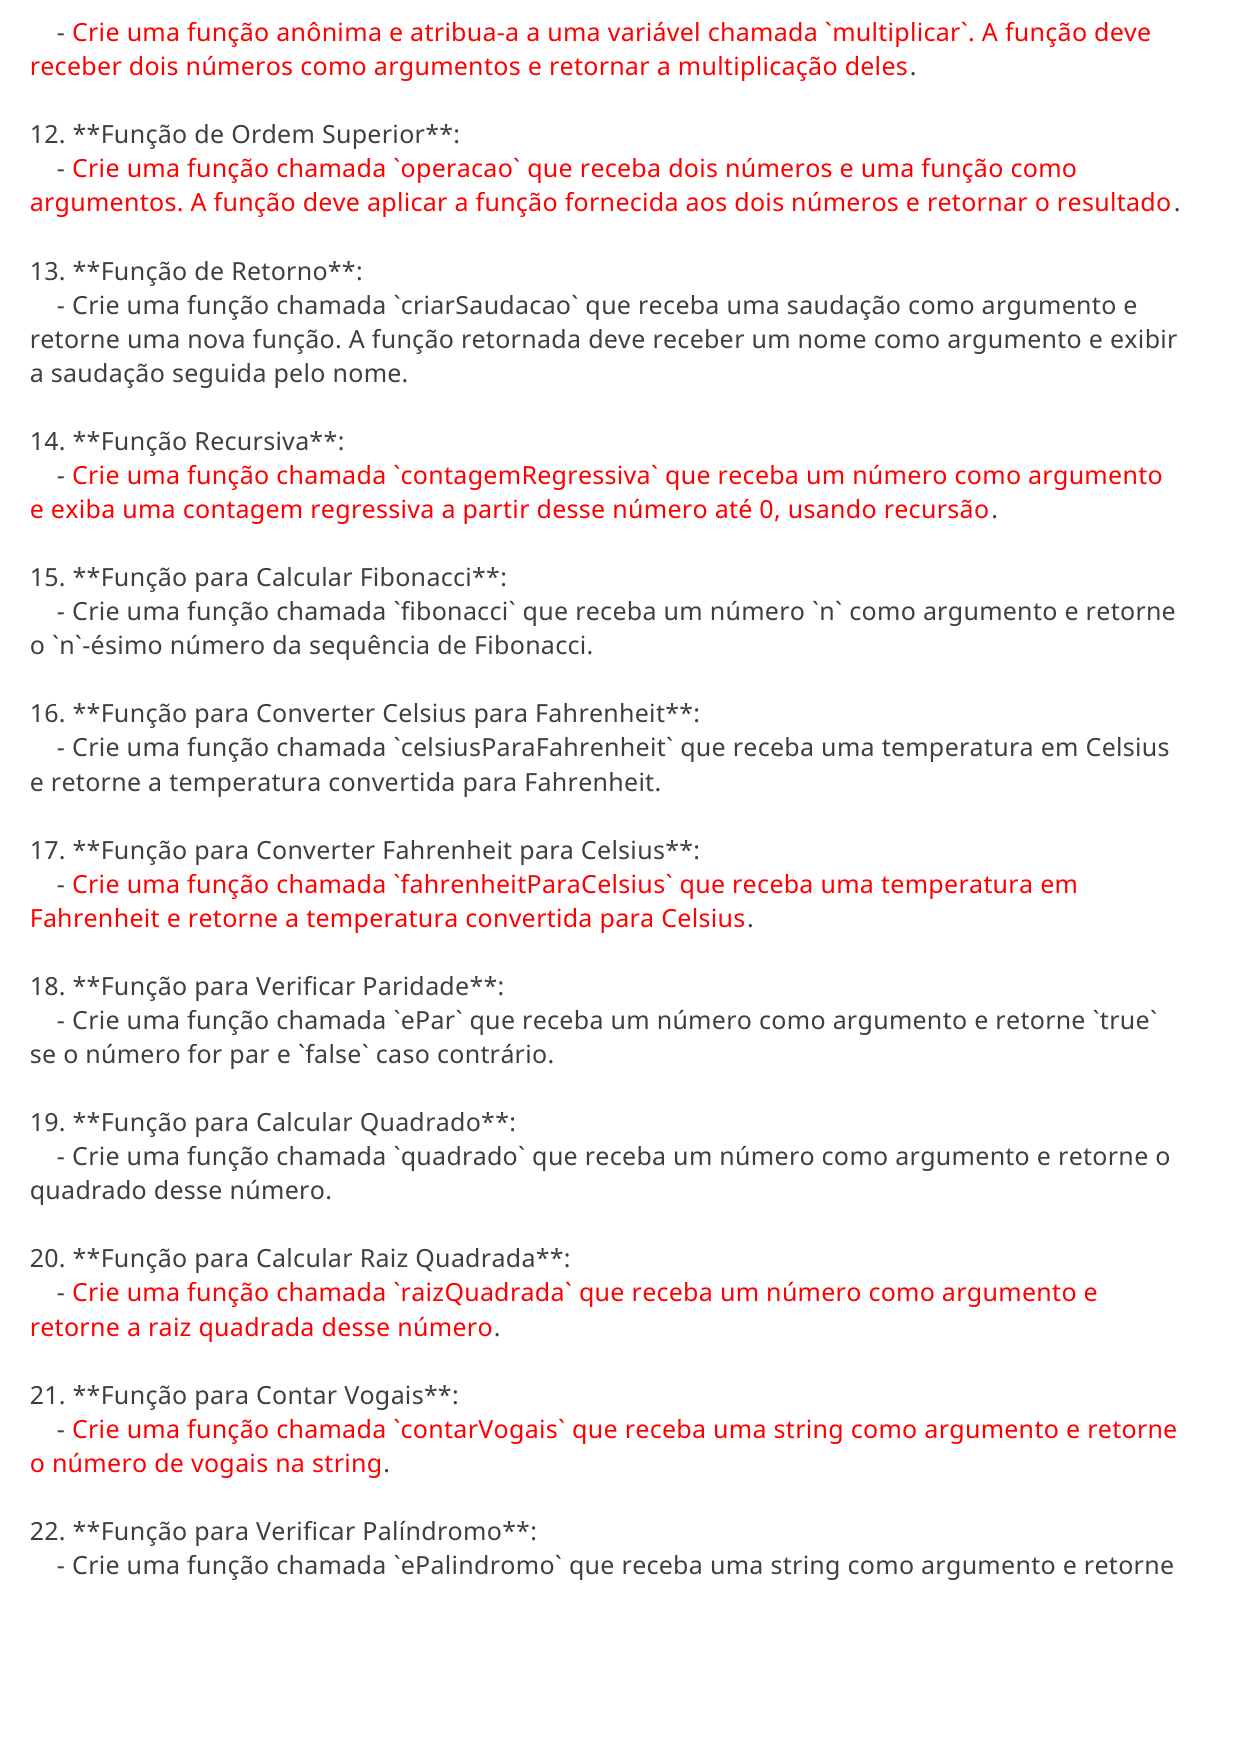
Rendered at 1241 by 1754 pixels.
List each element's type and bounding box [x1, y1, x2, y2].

text [29, 15, 1181, 1582]
